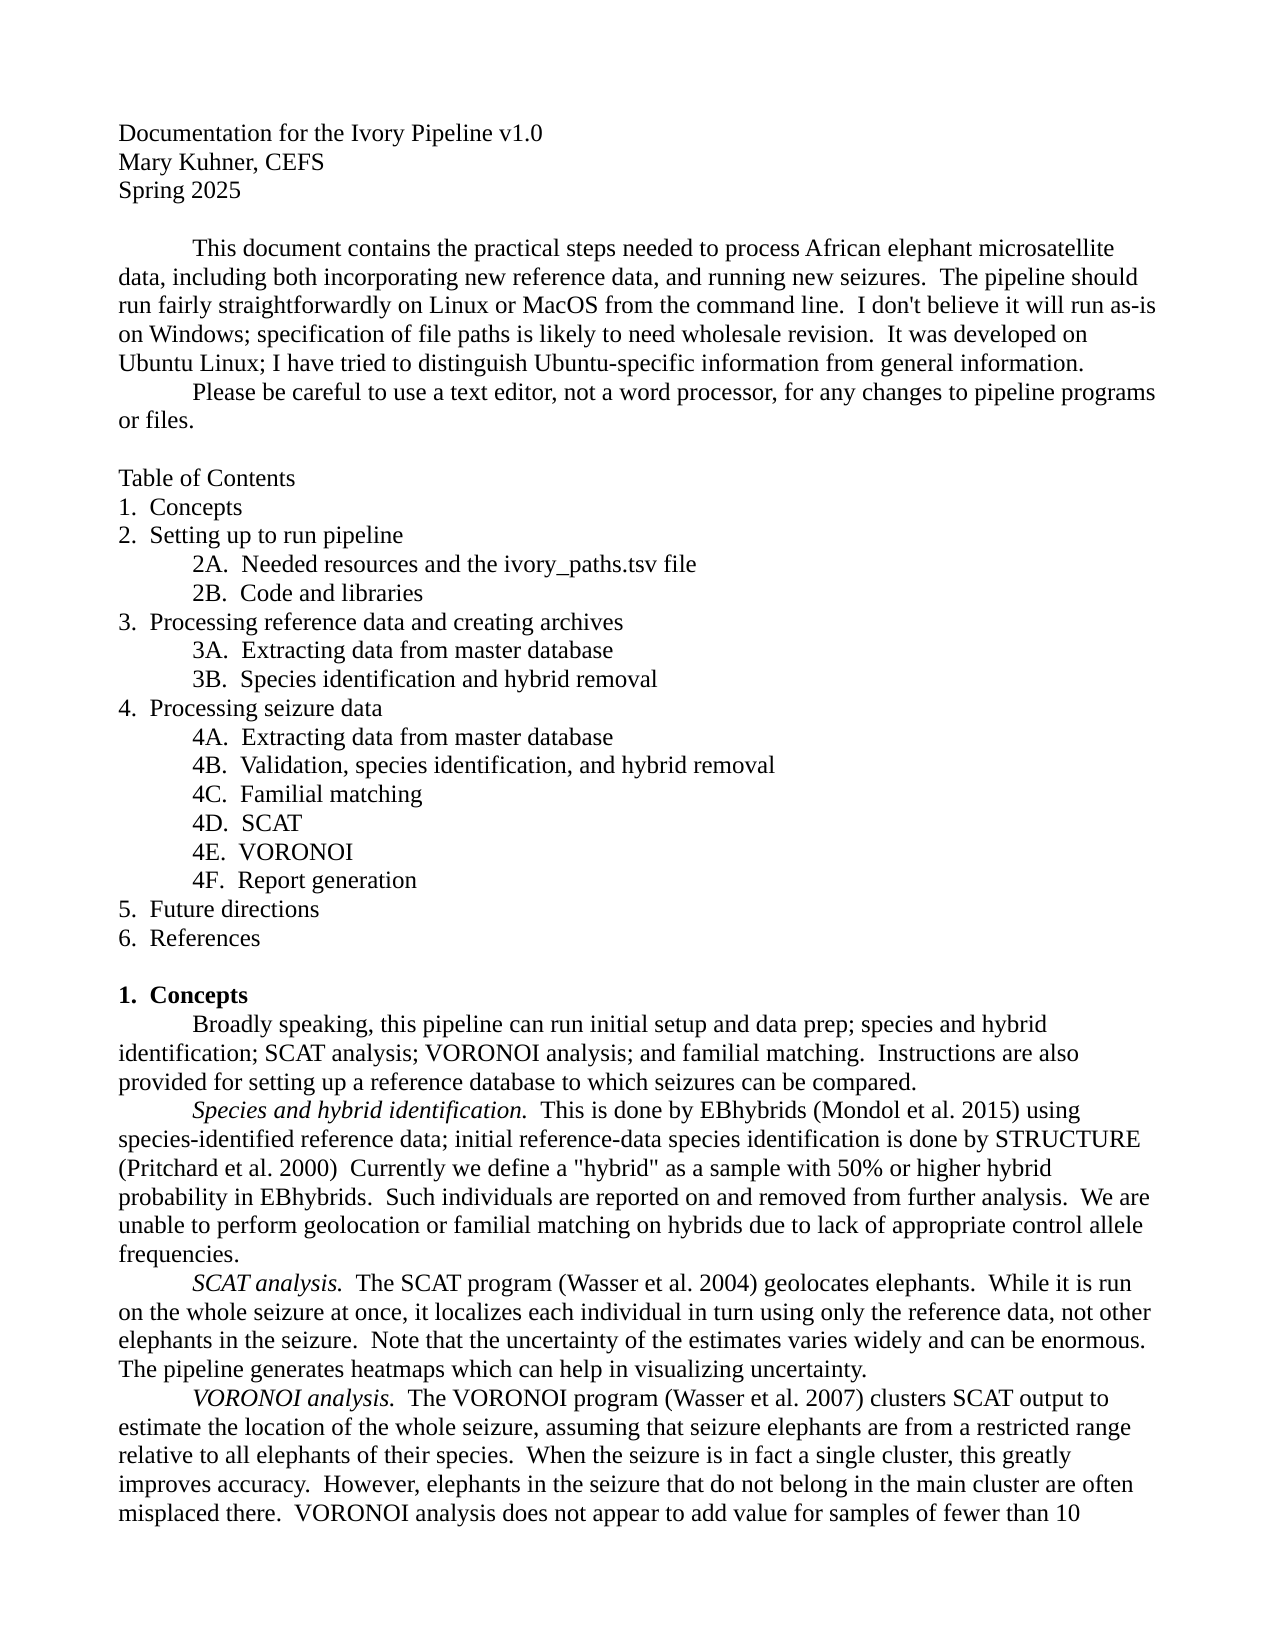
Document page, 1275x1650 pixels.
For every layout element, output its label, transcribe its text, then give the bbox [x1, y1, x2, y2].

text SCAT analysis. The SCAT program (Wasser et al. 2004) geolocates elephants. While it is run on the whole seizure at once, it localizes each individual in turn using only the reference data, not other elephants in the seizure. Note that the uncertainty of the estimates varies widely and can be enormous. The pipeline generates heatmaps which can help in visualizing uncertainty. [118, 1268, 1157, 1383]
text 2. Setting up to run pipeline [118, 521, 1157, 549]
text Mary Kuhner, CEFS [118, 147, 1157, 176]
text 1. Concepts [118, 492, 1157, 521]
text Broadly speaking, this pipeline can run initial setup and data prep; species and hybrid identification; SCAT analysis; VORONOI analysis; and familial matching. Instructions are also provided for setting up a reference database to which seizures can be compared. [118, 1009, 1157, 1096]
text 4F. Report generation [118, 866, 1157, 894]
text Table of Contents [118, 463, 1157, 492]
text 4E. VORONOI [118, 837, 1157, 866]
text 5. Future directions [118, 894, 1157, 923]
text 3. Processing reference data and creating archives [118, 607, 1157, 636]
text 4A. Extracting data from master database [118, 722, 1157, 751]
text 2A. Needed resources and the ivory_paths.tsv file [118, 549, 1157, 578]
text 3B. Species identification and hybrid removal [118, 664, 1157, 693]
text 4B. Validation, species identification, and hybrid removal [118, 751, 1157, 779]
text 4C. Familial matching [118, 779, 1157, 808]
text Species and hybrid identification. This is done by EBhybrids (Mondol et al. 2015) using species-identified reference data; initial reference-data species identification is done by STRUCTURE (Pritchard et al. 2000) Currently we define a "hybrid" as a sample with 50% or higher hybrid probability in EBhybrids. Such individuals are reported on and removed from further analysis. We are unable to perform geolocation or familial matching on hybrids due to lack of appropriate control allele frequencies. [118, 1096, 1157, 1268]
text This document contains the practical steps needed to process African elephant microsatellite data, including both incorporating new reference data, and running new seizures. The pipeline should run fairly straightforwardly on Linux or MacOS from the command line. I don't believe it will run as-is on Windows; specification of file paths is likely to need wholesale revision. It was developed on Ubuntu Linux; I have tried to distinguish Ubuntu-specific information from general information. [118, 233, 1157, 377]
text 4D. SCAT [118, 808, 1157, 837]
text 4. Processing seizure data [118, 693, 1157, 722]
text Please be careful to use a text editor, not a word processor, for any changes to pipeline programs or files. [118, 377, 1157, 434]
text Spring 2025 [118, 176, 1157, 204]
text 2B. Code and libraries [118, 578, 1157, 607]
text 6. References [118, 923, 1157, 952]
text 3A. Extracting data from master database [118, 636, 1157, 664]
text 1. Concepts [118, 981, 1157, 1009]
text Documentation for the Ivory Pipeline v1.0 [118, 118, 1157, 147]
